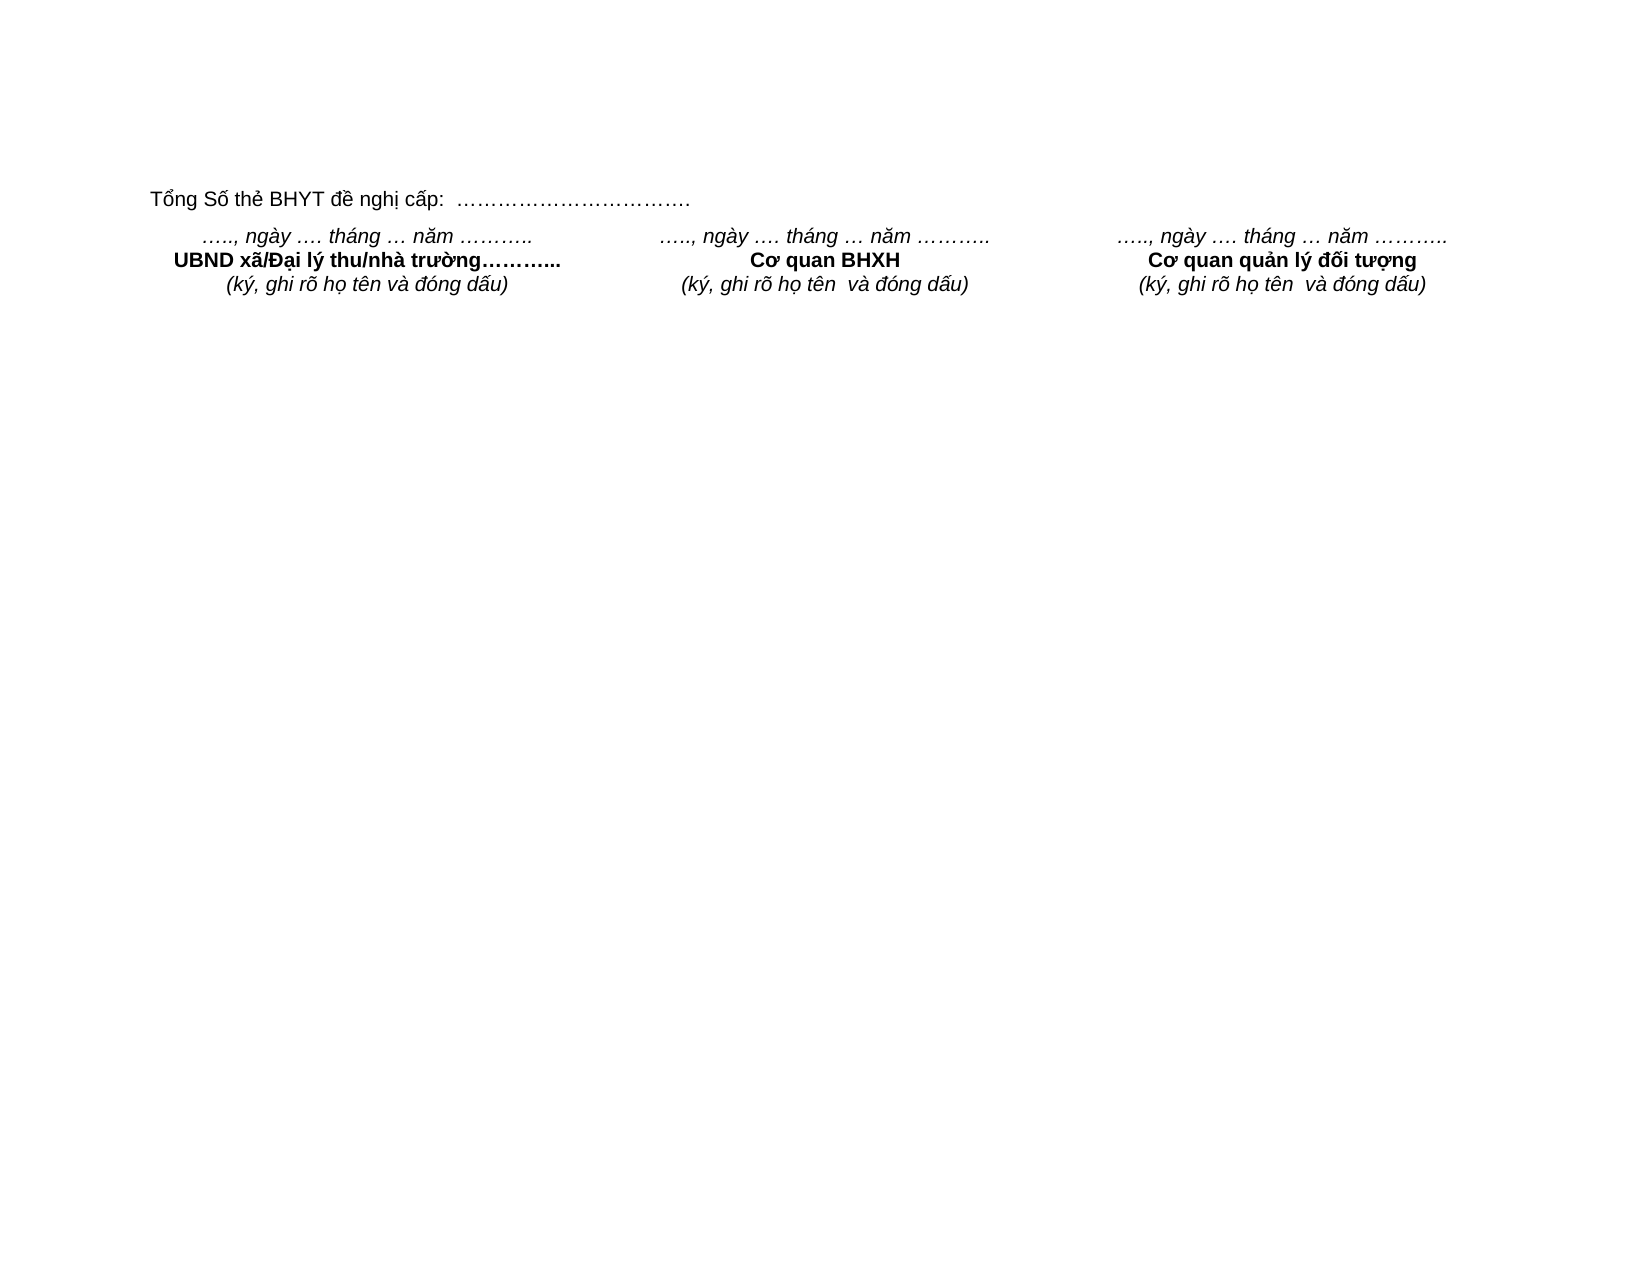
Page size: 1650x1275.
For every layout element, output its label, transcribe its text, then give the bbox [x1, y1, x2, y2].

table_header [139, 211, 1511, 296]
text Tổng Số thẻ BHYT đề nghị cấp: ……………………………. [150, 187, 1500, 211]
